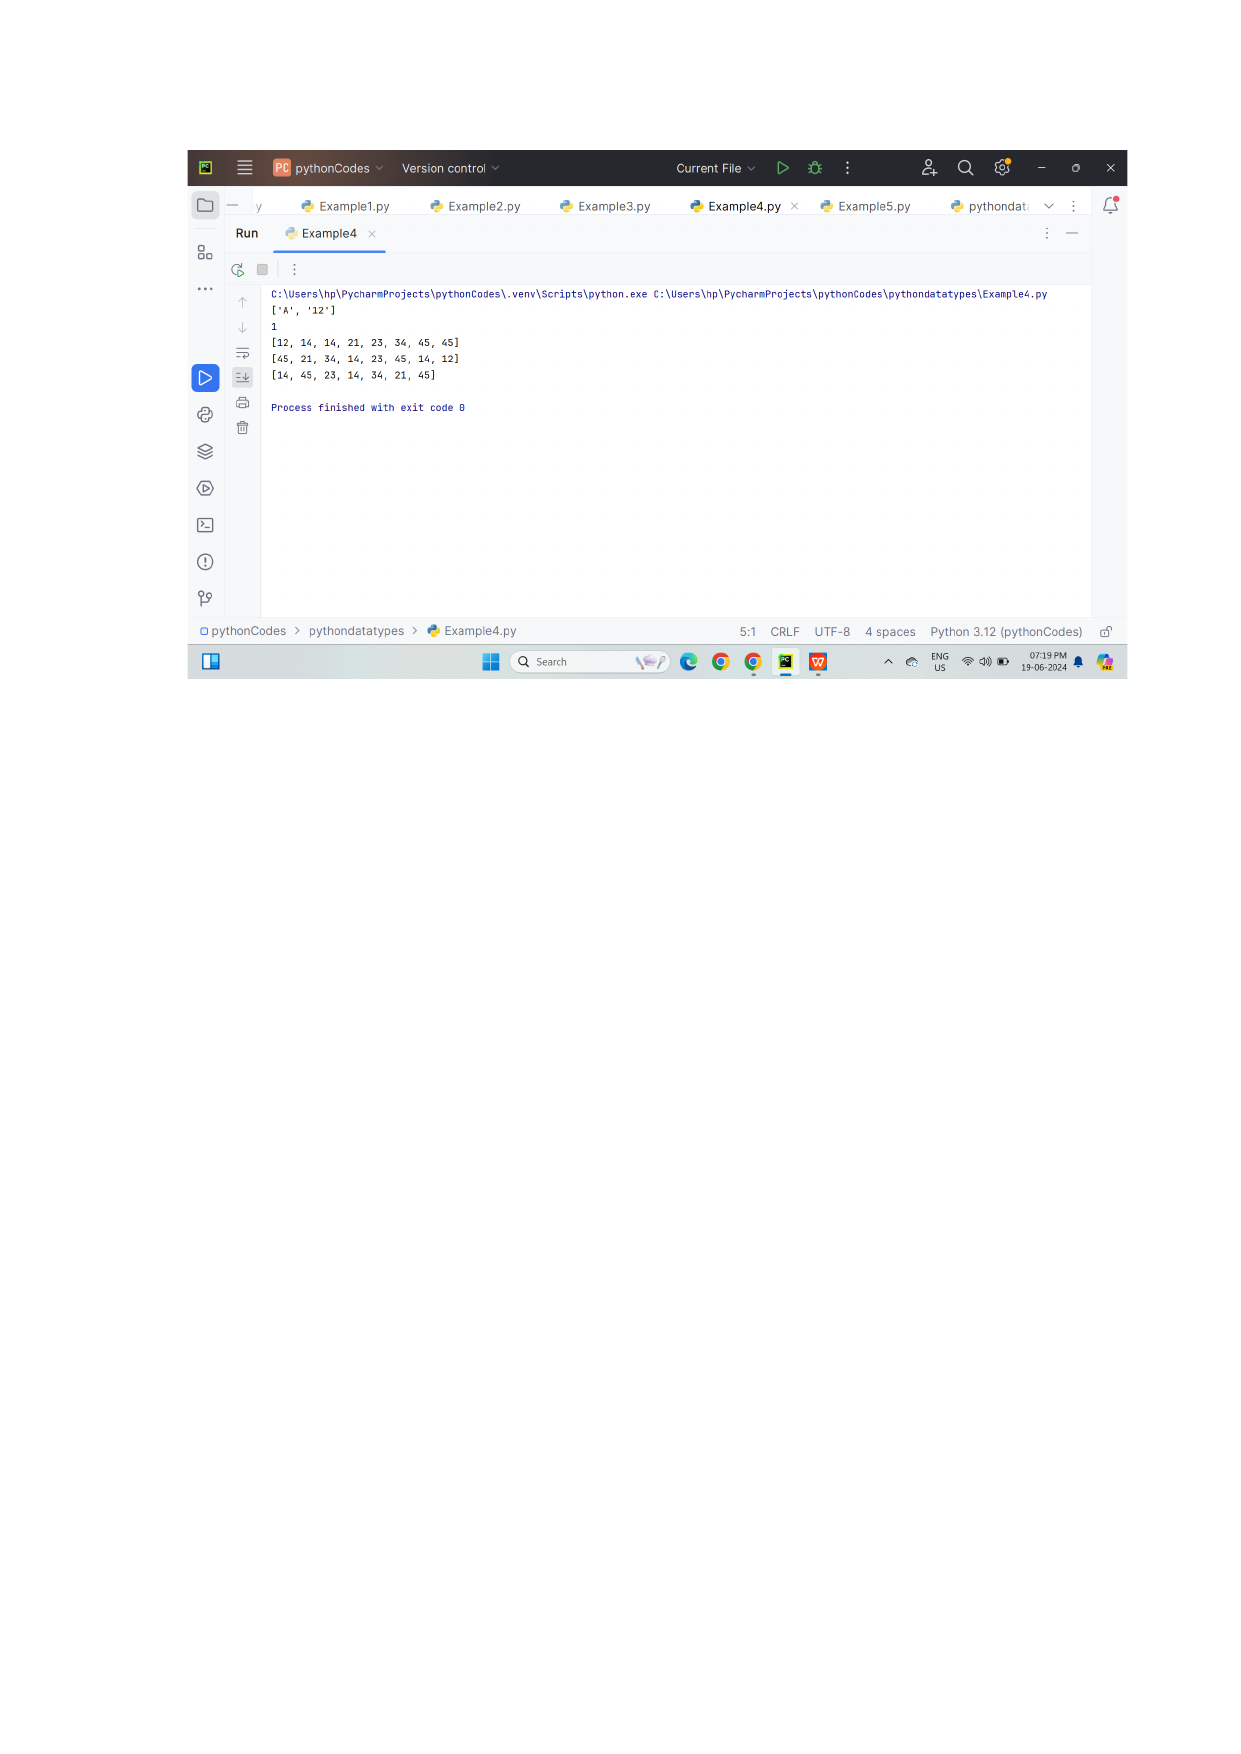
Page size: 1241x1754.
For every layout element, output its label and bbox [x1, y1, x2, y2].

picture [187, 150, 1128, 679]
